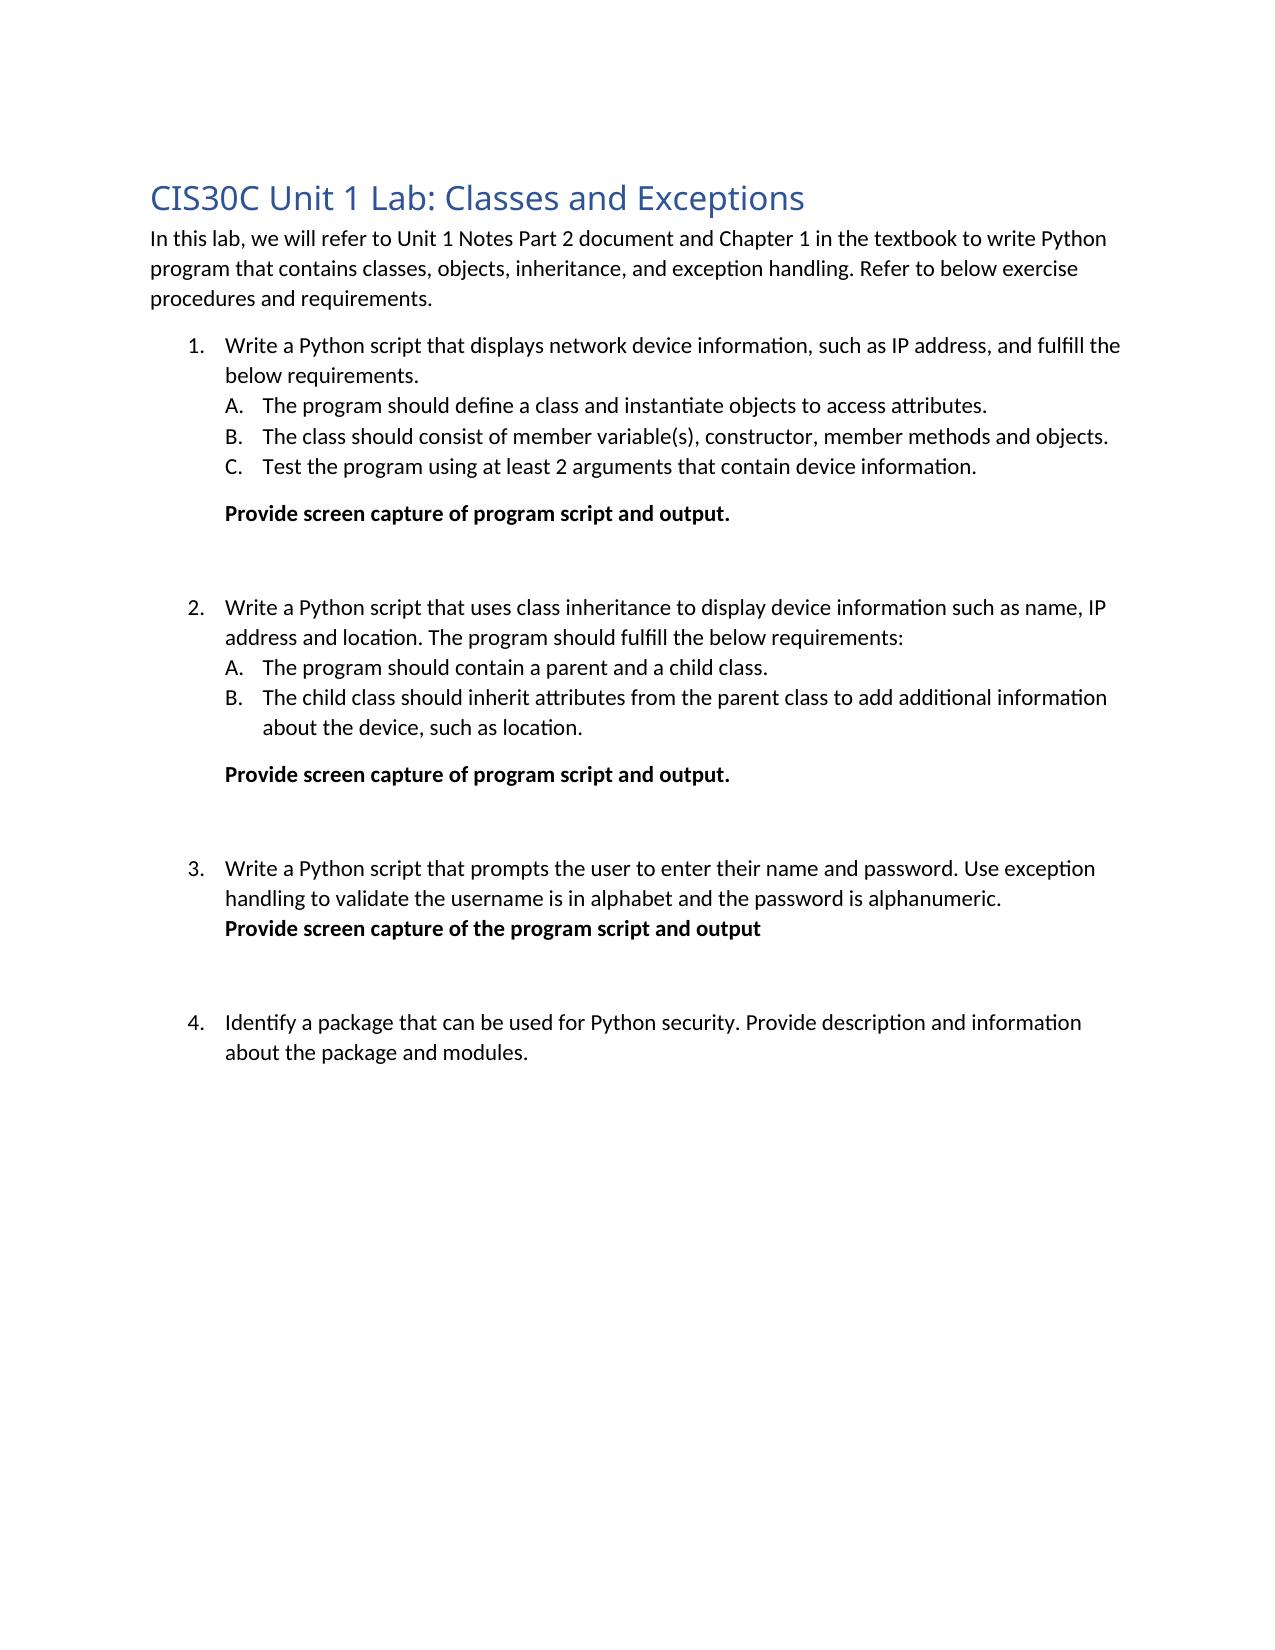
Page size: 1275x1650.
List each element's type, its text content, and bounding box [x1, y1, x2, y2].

list The child class should inherit attributes from the parent class to add additional information about the device, such as location. [225, 683, 1125, 742]
text Provide screen capture of program script and output. [225, 760, 1125, 788]
text In this lab, we will refer to Unit 1 Notes Part 2 document and Chapter 1 in the textbook to write Python program that contains classes, objects, inheritance, and exception handling. Refer to below exercise procedures and requirements. [150, 224, 1125, 312]
subtitle CIS30C Unit 1 Lab: Classes and Exceptions [150, 175, 1125, 220]
list Provide screen capture of the program script and output [225, 914, 1125, 943]
list Write a Python script that uses class inheritance to display device information such as name, IP address and location. The program should fulfill the below requirements: [187, 593, 1125, 651]
list Write a Python script that displays network device information, such as IP address, and fulfill the below requirements. [187, 331, 1125, 389]
list Write a Python script that prompts the user to enter their name and password. Use exception handling to validate the username is in alphabet and the password is alphanumeric. [187, 854, 1125, 912]
list The program should define a class and instantiate objects to access attributes. [225, 392, 1125, 420]
list Test the program using at least 2 arguments that contain device information. [225, 452, 1125, 480]
list The program should contain a parent and a child class. [225, 653, 1125, 681]
list Identify a package that can be used for Python security. Provide description and information about the package and modules. [187, 1008, 1125, 1067]
text Provide screen capture of program script and output. [225, 499, 1125, 527]
list The class should consist of member variable(s), constructor, member methods and objects. [225, 422, 1125, 450]
